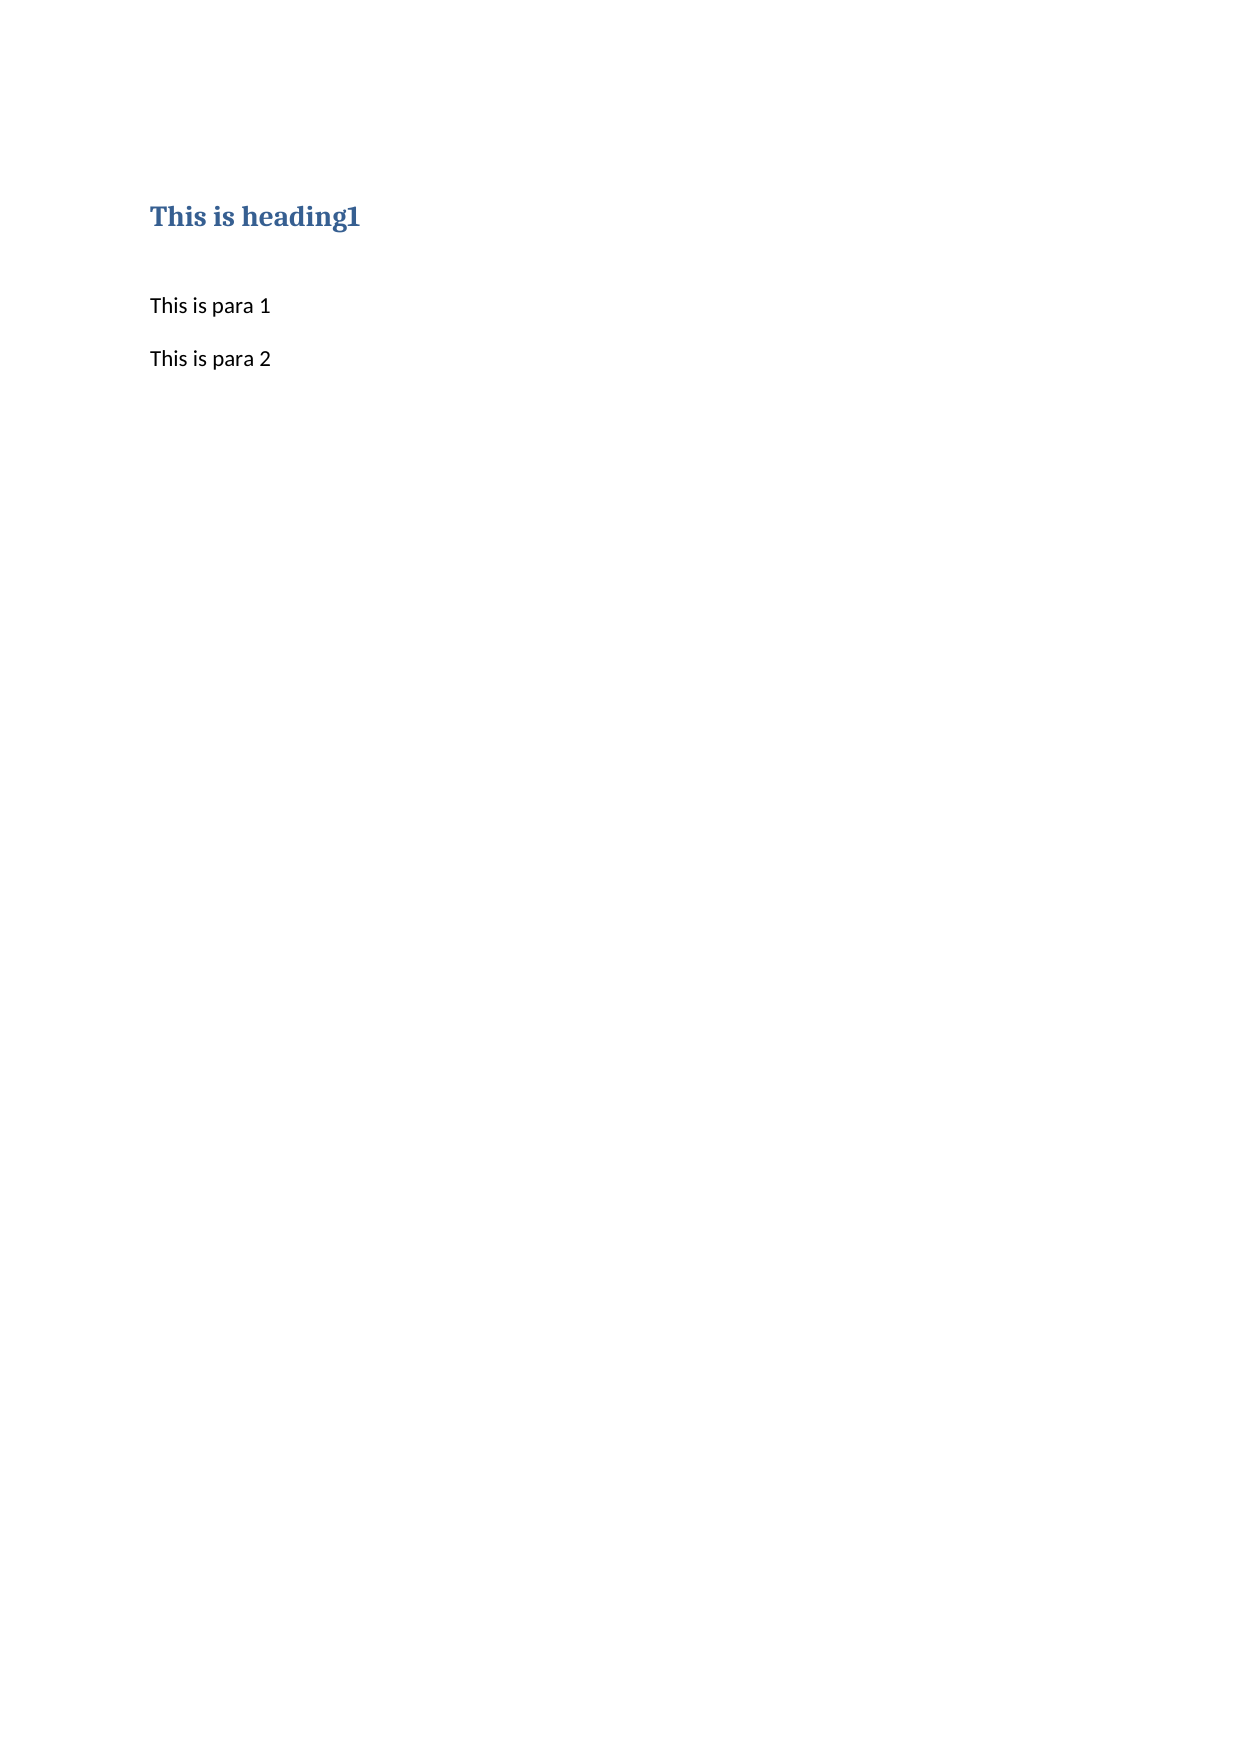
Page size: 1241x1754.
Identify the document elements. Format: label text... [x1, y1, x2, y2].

text This is para 2 [150, 344, 1090, 373]
subtitle This is heading1 [150, 200, 1090, 233]
text This is para 1 [150, 292, 1090, 319]
